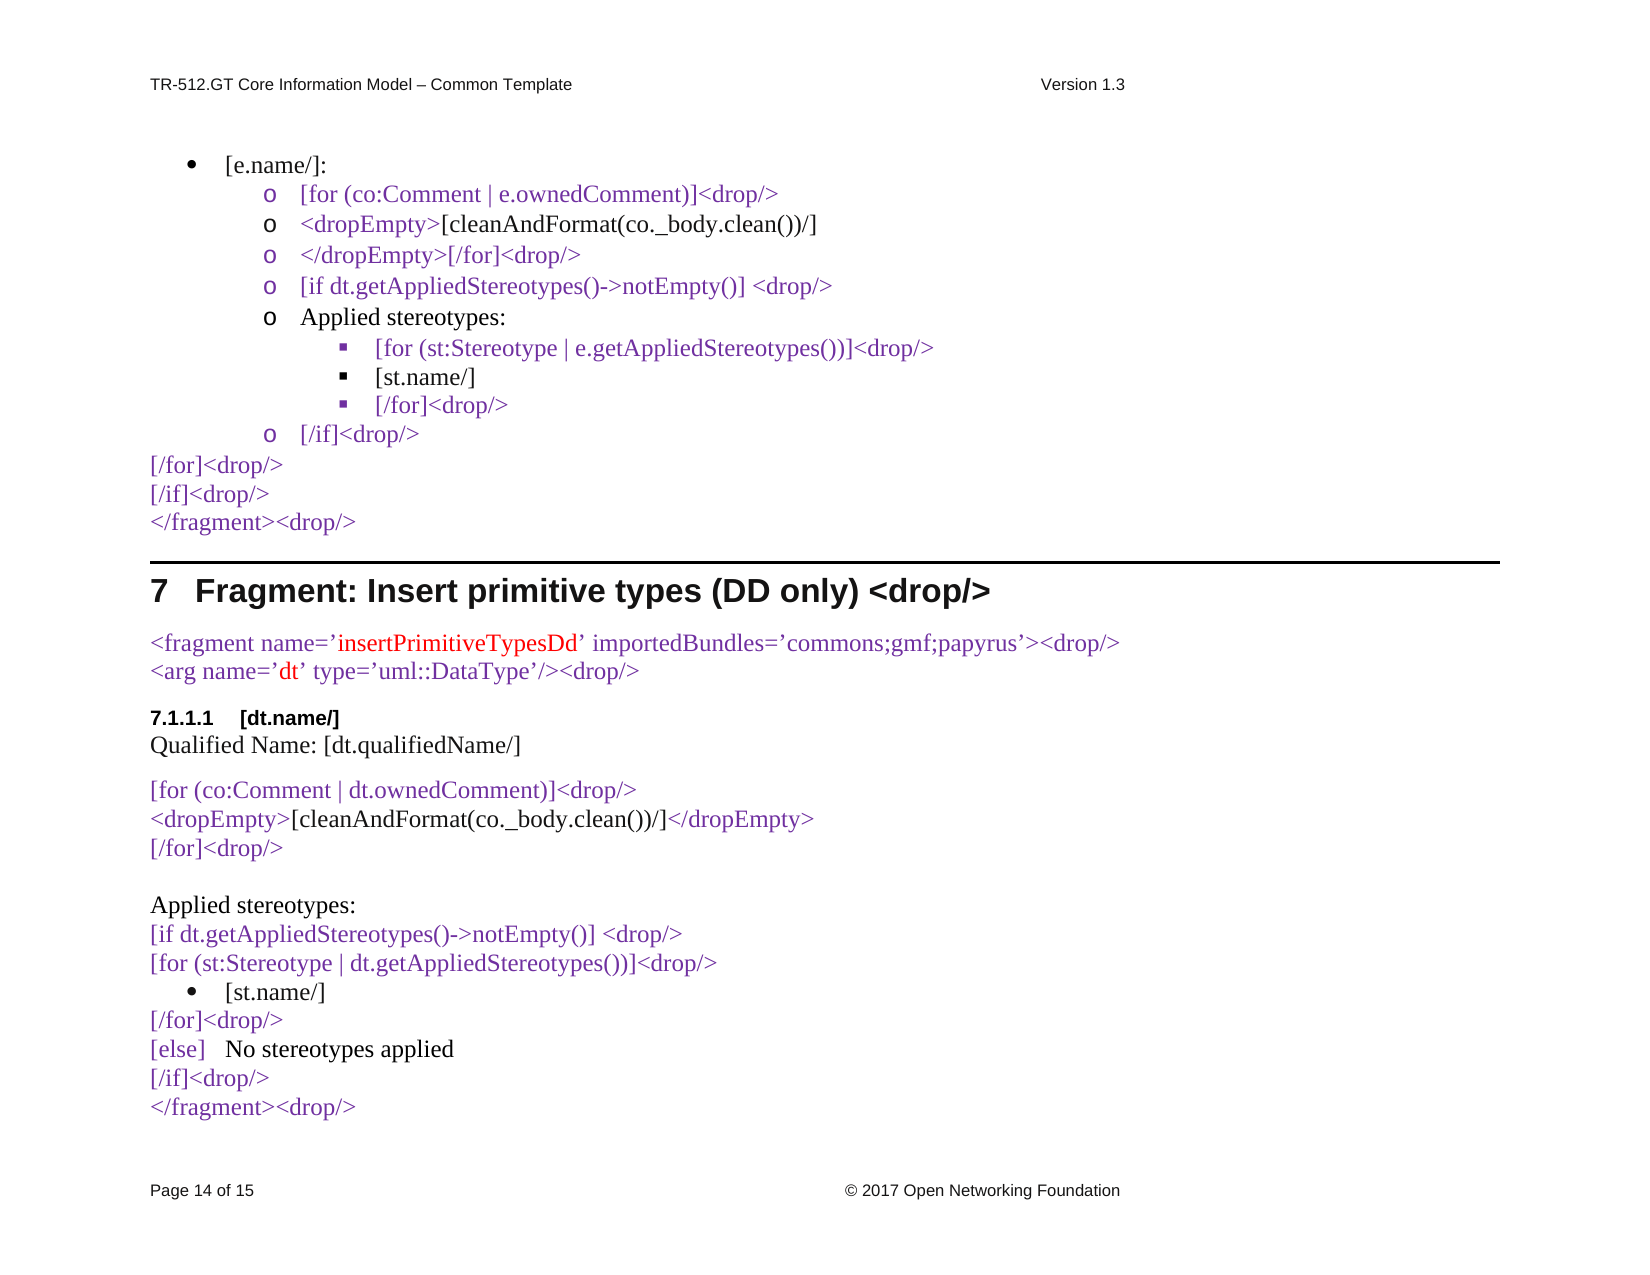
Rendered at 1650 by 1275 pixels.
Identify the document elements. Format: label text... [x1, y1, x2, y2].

subtitle Fragment: Insert primitive types (DD only) <drop/> [150, 564, 1500, 609]
text [if dt.getAppliedStereotypes()->notEmpty()] <drop/> [150, 919, 1500, 948]
list [/for]<drop/> [337, 390, 1500, 419]
list [st.name/] [187, 977, 1500, 1006]
text [/for]<drop/> [150, 450, 1500, 479]
text <fragment name=’insertPrimitiveTypesDd’ importedBundles=’commons;gmf;papyrus’><drop/> <arg name=’dt’ type=’uml::DataType’/><drop/> [150, 628, 1500, 685]
list [st.name/] [337, 362, 1500, 390]
text Applied stereotypes: [150, 891, 1500, 919]
text [/for]<drop/> [150, 833, 1500, 862]
text [/if]<drop/> [150, 1063, 1500, 1092]
list [for (co:Comment | e.ownedComment)]<drop/> [262, 179, 1500, 209]
text [else] No stereotypes applied [150, 1034, 1500, 1063]
text <dropEmpty>[cleanAndFormat(co._body.clean())/]</dropEmpty> [150, 804, 1500, 833]
list [e.name/]: [187, 150, 1500, 179]
list [if dt.getAppliedStereotypes()->notEmpty()] <drop/> [262, 271, 1500, 302]
list [/if]<drop/> [262, 419, 1500, 450]
list <dropEmpty>[cleanAndFormat(co._body.clean())/] [262, 209, 1500, 240]
list Applied stereotypes: [262, 302, 1500, 333]
text </fragment><drop/> [150, 1092, 1500, 1121]
text </fragment><drop/> [150, 507, 1500, 536]
text [for (co:Comment | dt.ownedComment)]<drop/> [150, 776, 1500, 804]
text Qualified Name: [dt.qualifiedName/] [150, 730, 1500, 759]
text [/for]<drop/> [150, 1006, 1500, 1034]
list </dropEmpty>[/for]<drop/> [262, 240, 1500, 271]
text [for (st:Stereotype | dt.getAppliedStereotypes())]<drop/> [150, 948, 1500, 977]
text [/if]<drop/> [150, 479, 1500, 507]
subtitle [dt.name/] [150, 706, 1500, 730]
list [for (st:Stereotype | e.getAppliedStereotypes())]<drop/> [337, 333, 1500, 362]
